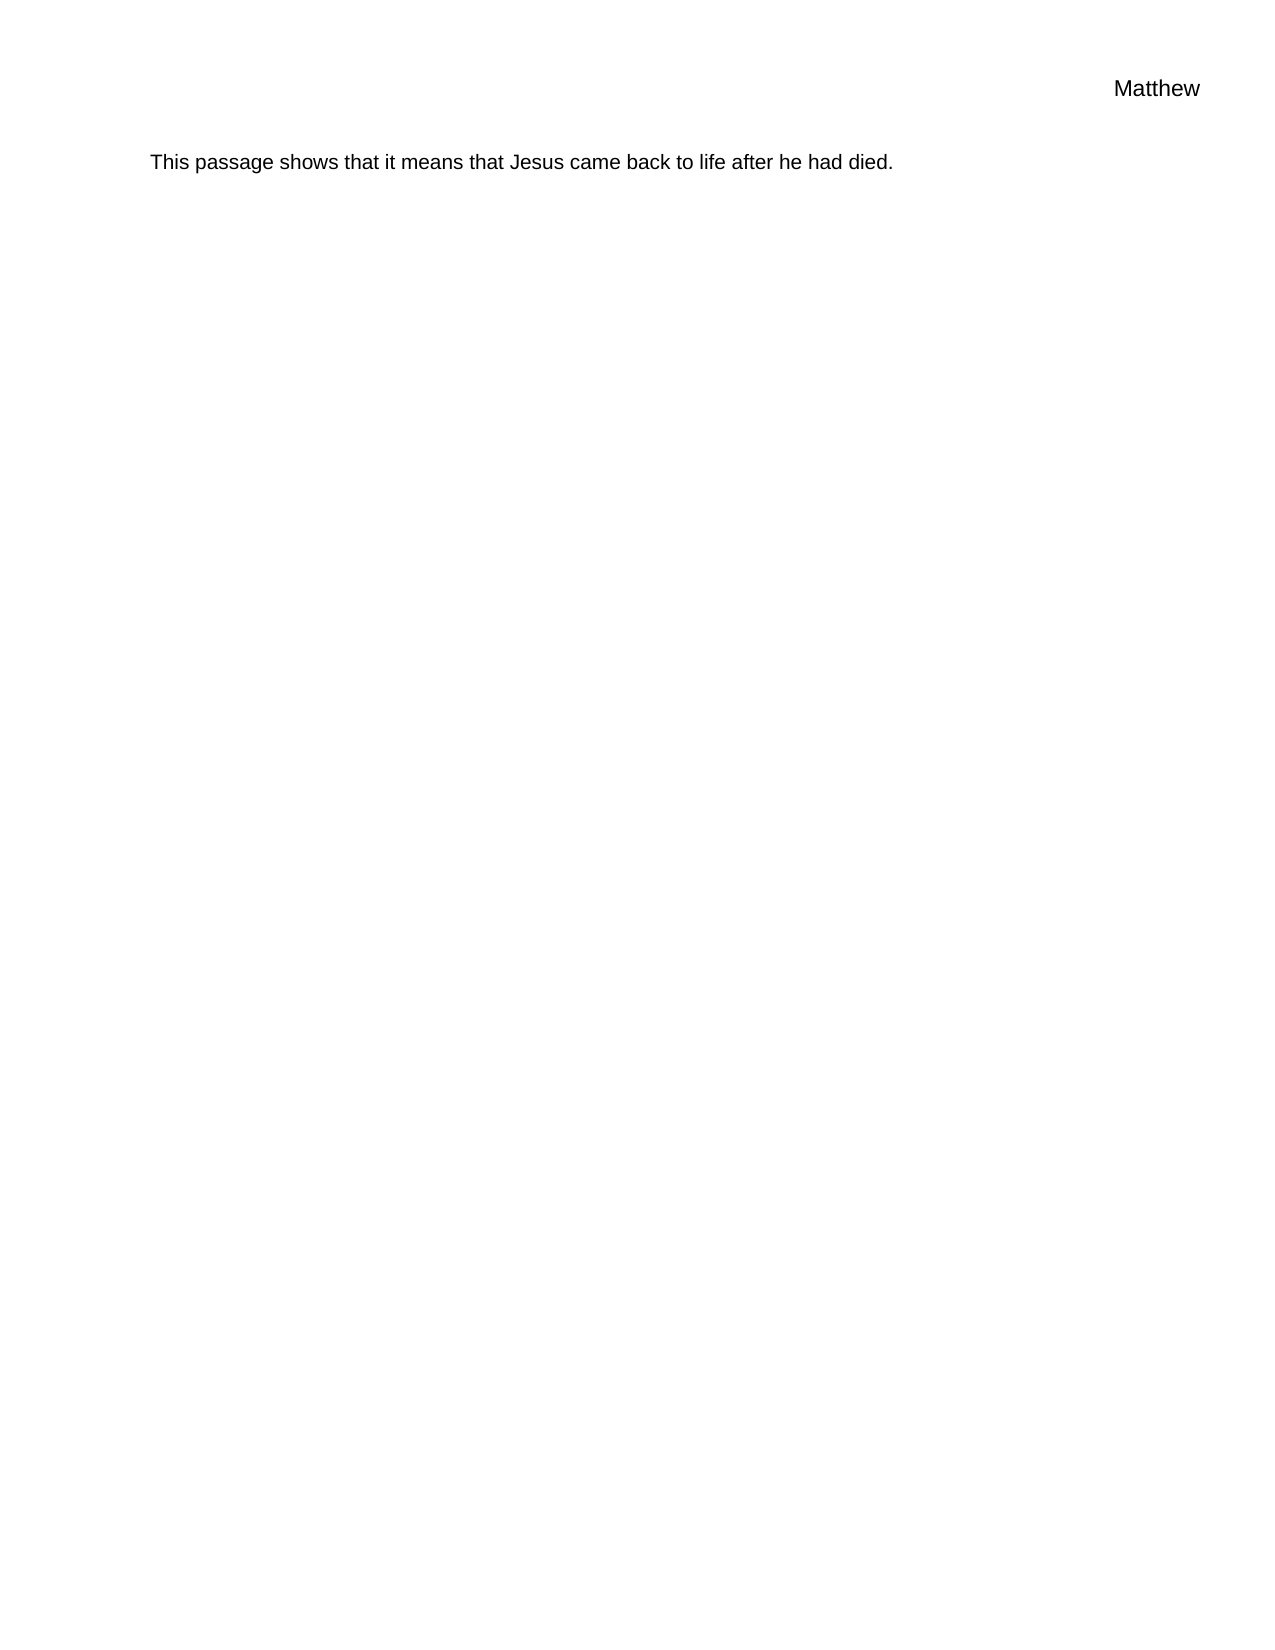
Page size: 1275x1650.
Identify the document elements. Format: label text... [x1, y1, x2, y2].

text This passage shows that it means that Jesus came back to life after he had died. [150, 150, 1200, 174]
